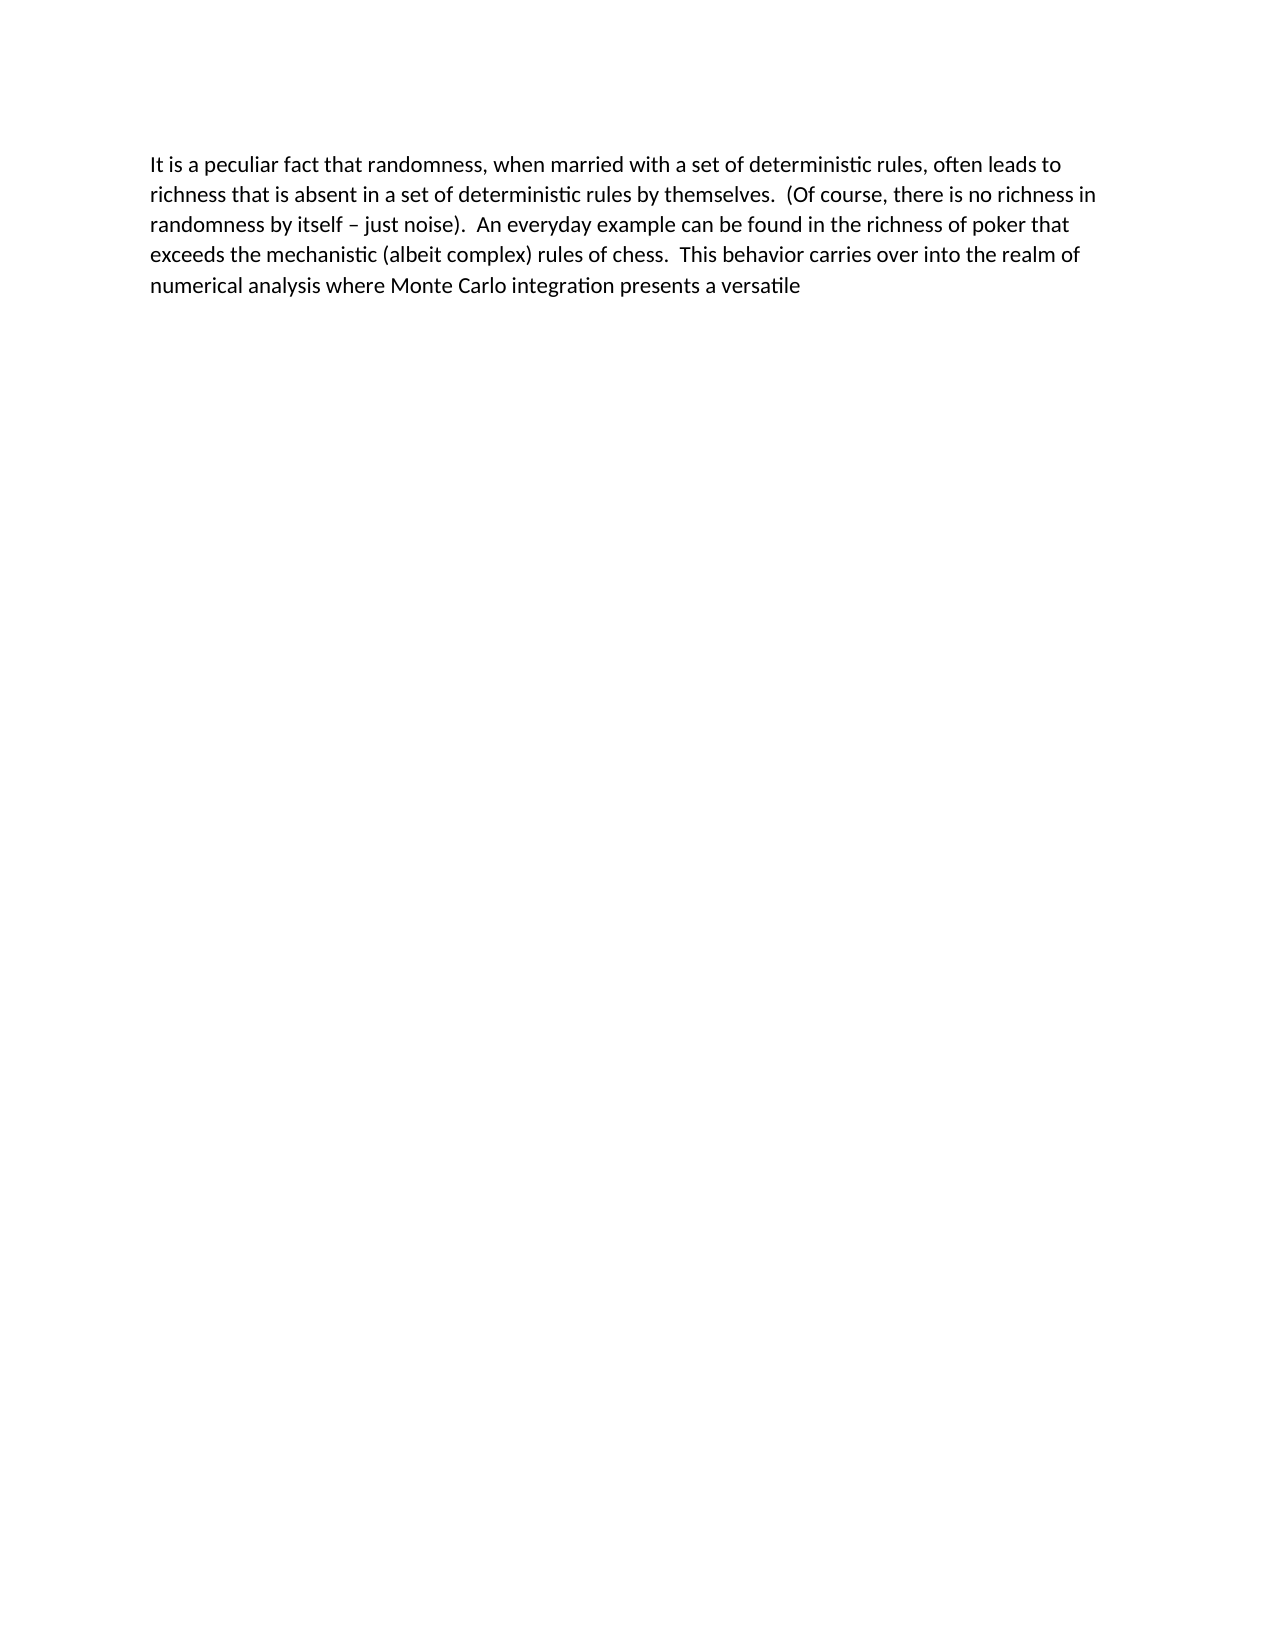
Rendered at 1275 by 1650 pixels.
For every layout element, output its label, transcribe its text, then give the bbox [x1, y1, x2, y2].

text It is a peculiar fact that randomness, when married with a set of deterministic rules, often leads to richness that is absent in a set of deterministic rules by themselves. (Of course, there is no richness in randomness by itself – just noise). An everyday example can be found in the richness of poker that exceeds the mechanistic (albeit complex) rules of chess. This behavior carries over into the realm of numerical analysis where Monte Carlo integration presents a versatile [150, 150, 1125, 299]
